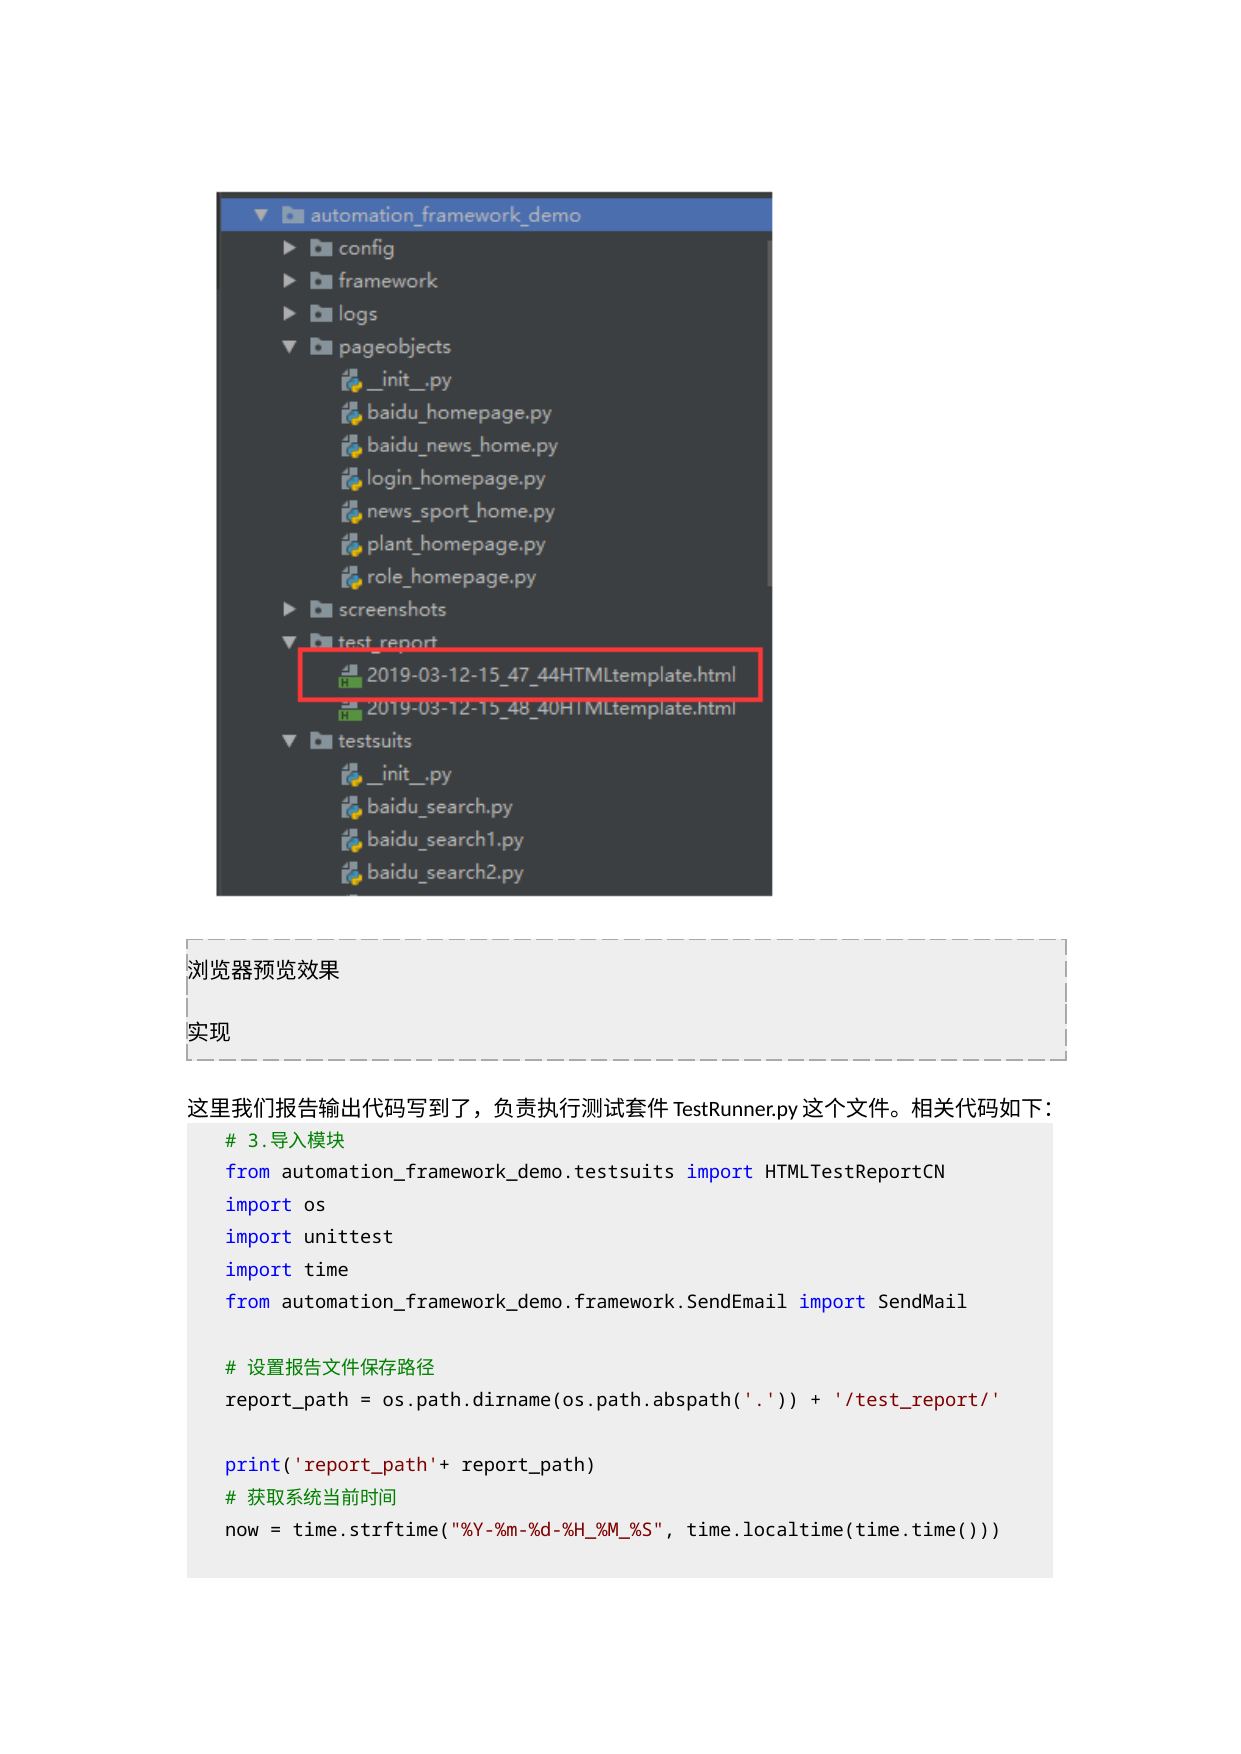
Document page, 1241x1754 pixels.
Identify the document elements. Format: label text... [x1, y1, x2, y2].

text # 获取系统当前时间 [187, 1480, 1053, 1513]
text 这里我们报告输出代码写到了，负责执行测试套件TestRunner.py这个文件。相关代码如下： [187, 1090, 1053, 1123]
text report_path = os.path.dirname(os.path.abspath('.')) + '/test_report/' [187, 1383, 1053, 1415]
text from automation_framework_demo.testsuits import HTMLTestReportCN [187, 1155, 1053, 1188]
text now = time.strftime("%Y-%m-%d-%H_%M_%S", time.localtime(time.time())) [187, 1513, 1053, 1545]
text import unittest [187, 1220, 1053, 1253]
subtitle 实现 [186, 1000, 1067, 1061]
picture [187, 162, 951, 901]
text import time [187, 1253, 1053, 1285]
text # 设置报告文件保存路径 [187, 1350, 1053, 1383]
text from automation_framework_demo.framework.SendEmail import SendMail [187, 1285, 1053, 1318]
subtitle 浏览器预览效果 [186, 939, 1067, 985]
text import os [187, 1188, 1053, 1220]
text print('report_path'+ report_path) [187, 1448, 1053, 1480]
text # 3.导入模块 [187, 1123, 1053, 1155]
